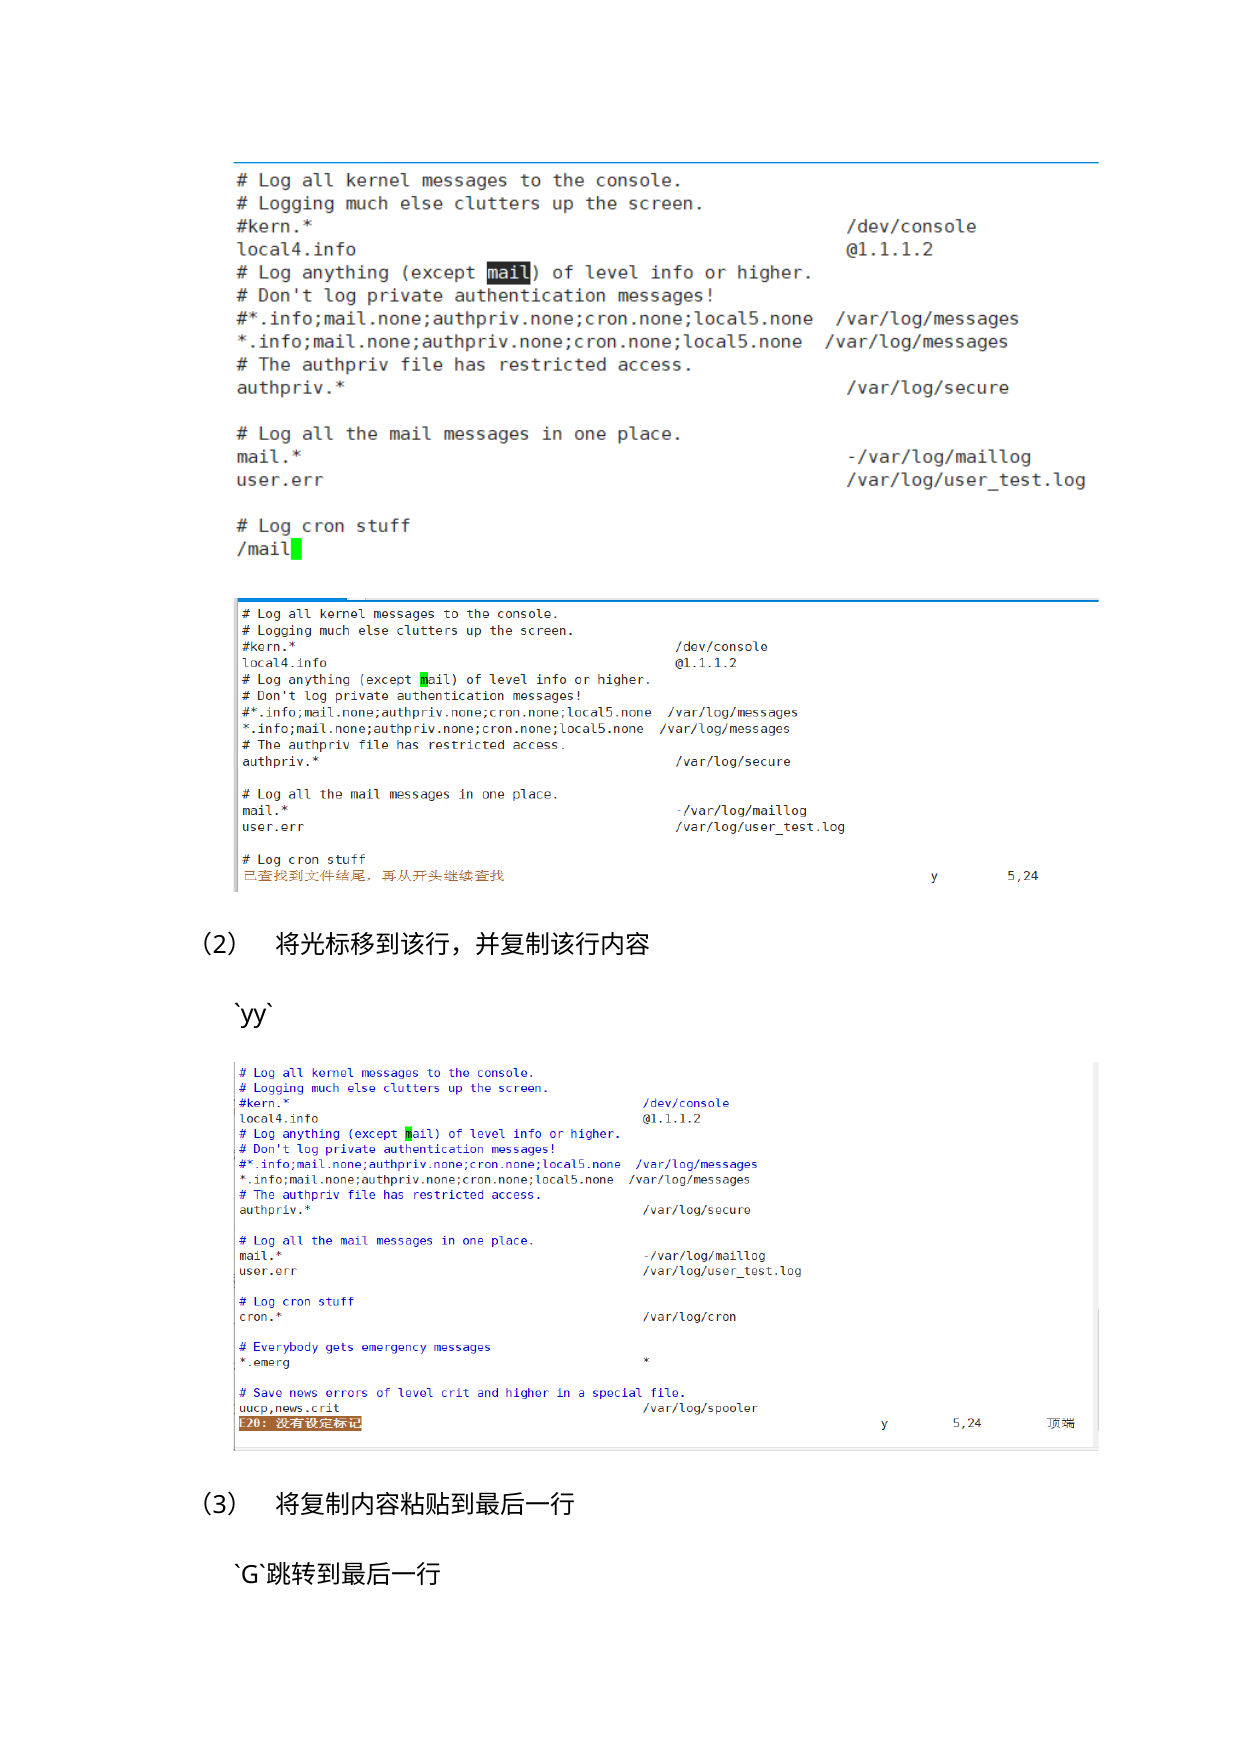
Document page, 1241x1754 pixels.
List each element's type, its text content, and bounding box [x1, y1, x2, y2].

list `yy` [233, 995, 1053, 1029]
picture [233, 598, 1099, 892]
list `G`跳转到最后一行 [233, 1555, 1053, 1591]
picture [233, 1062, 1099, 1451]
list 将复制内容粘贴到最后一行 [187, 1484, 1053, 1520]
list 将光标移到该行，并复制该行内容 [187, 925, 1053, 961]
picture [233, 162, 1099, 566]
